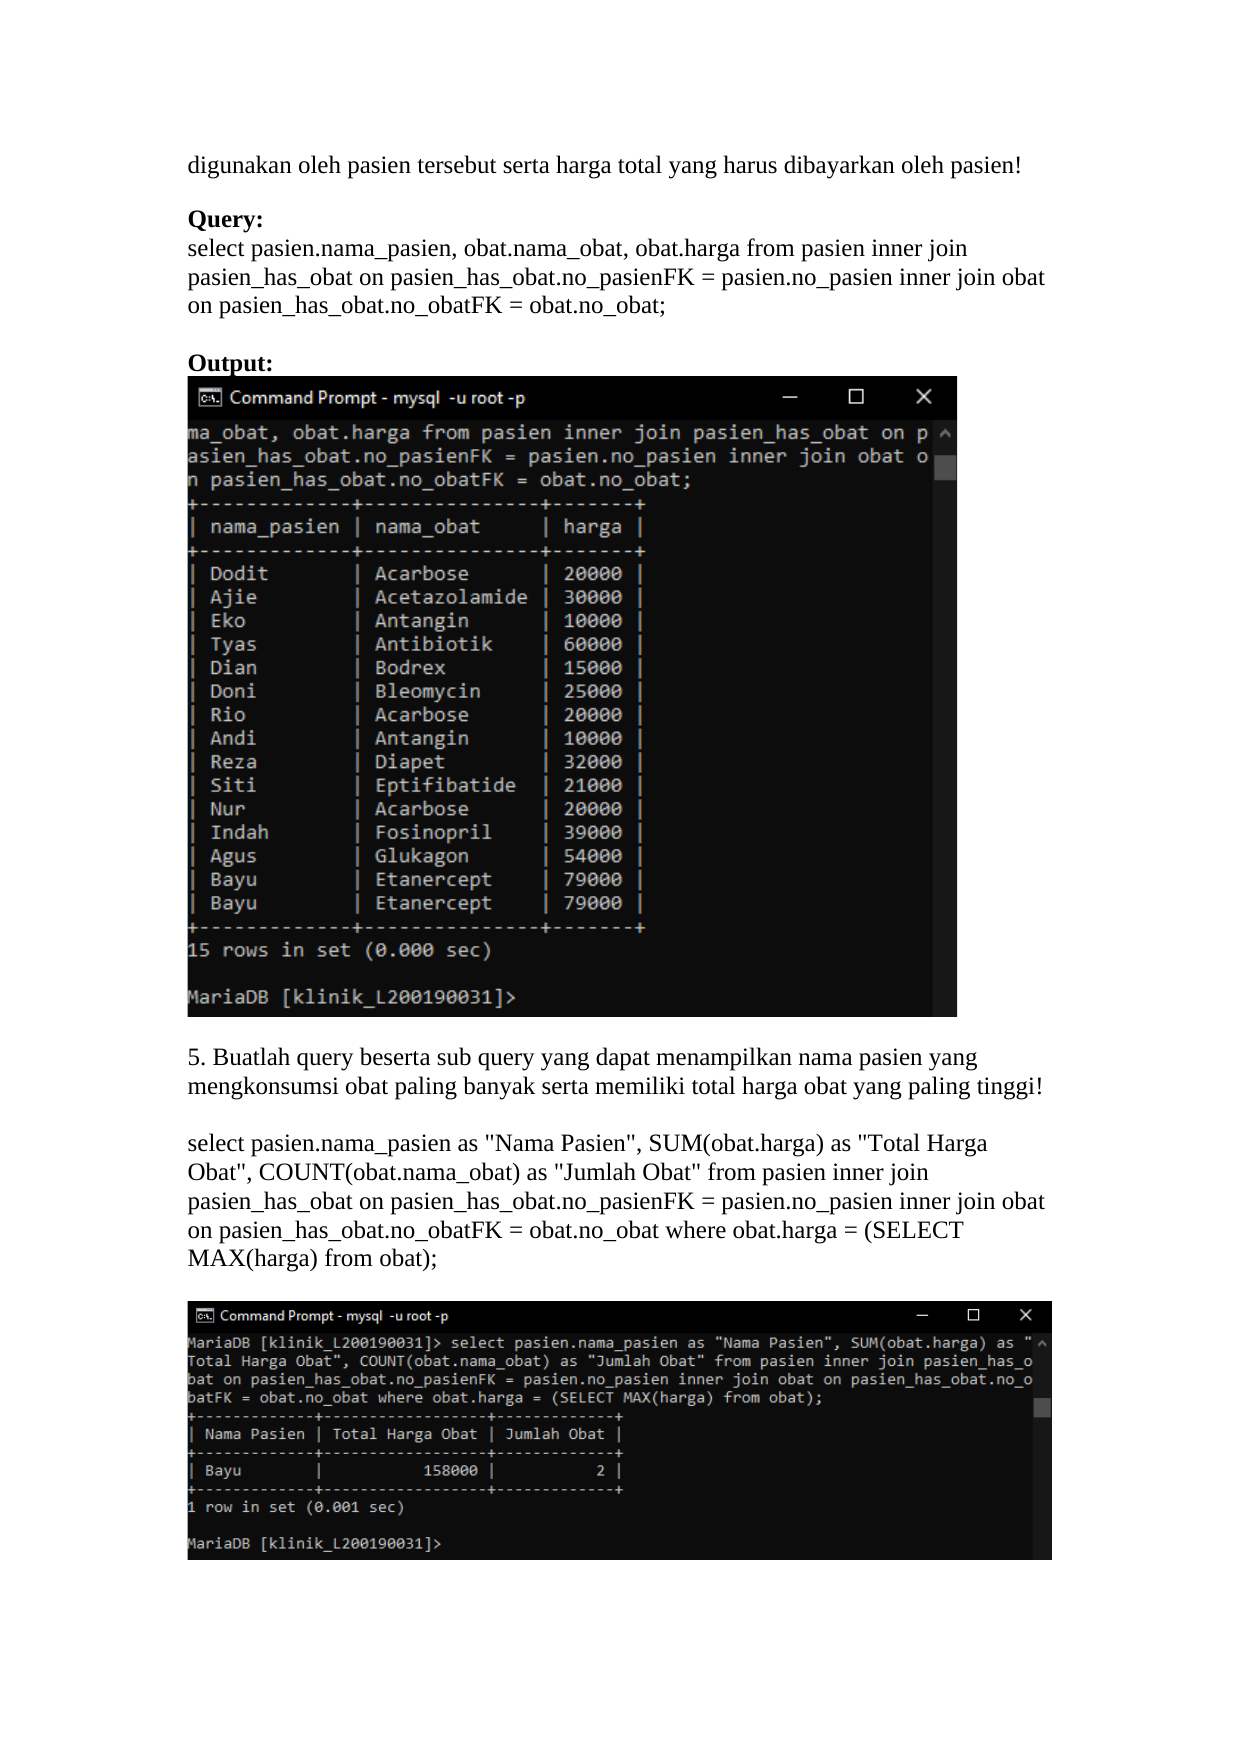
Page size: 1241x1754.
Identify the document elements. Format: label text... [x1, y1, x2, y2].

text digunakan oleh pasien tersebut serta harga total yang harus dibayarkan oleh pasien! [187, 150, 1053, 179]
picture [187, 1301, 1052, 1560]
text Query: select pasien.nama_pasien, obat.nama_obat, obat.harga from pasien inner join pasien_has_obat on pasien_has_obat.no_pasienFK = pasien.no_pasien inner join obat on pasien_has_obat.no_obatFK = obat.no_obat; Output: [187, 179, 1053, 377]
picture [187, 376, 958, 1017]
